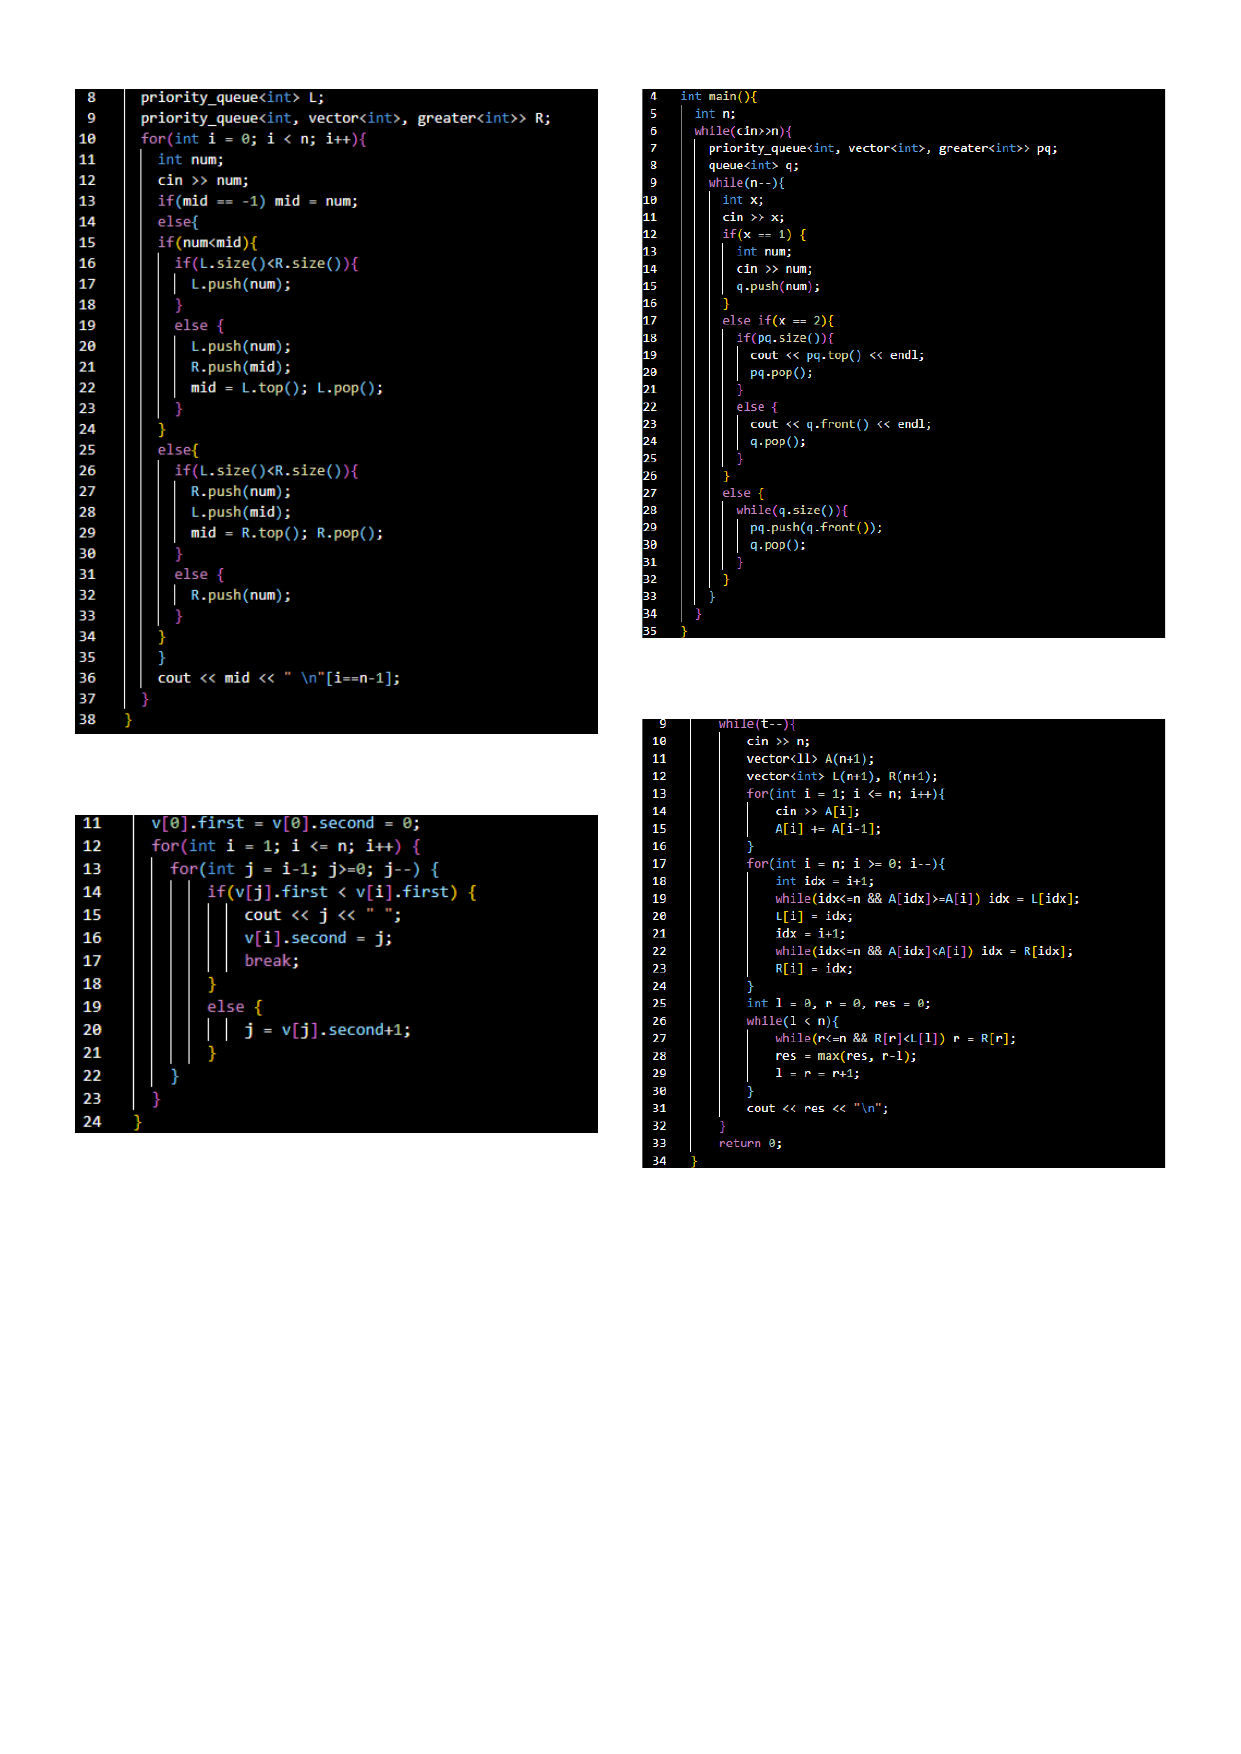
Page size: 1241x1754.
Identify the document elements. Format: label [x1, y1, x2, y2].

picture [75, 89, 598, 734]
picture [642, 719, 1166, 1168]
picture [642, 89, 1166, 638]
picture [75, 815, 598, 1133]
